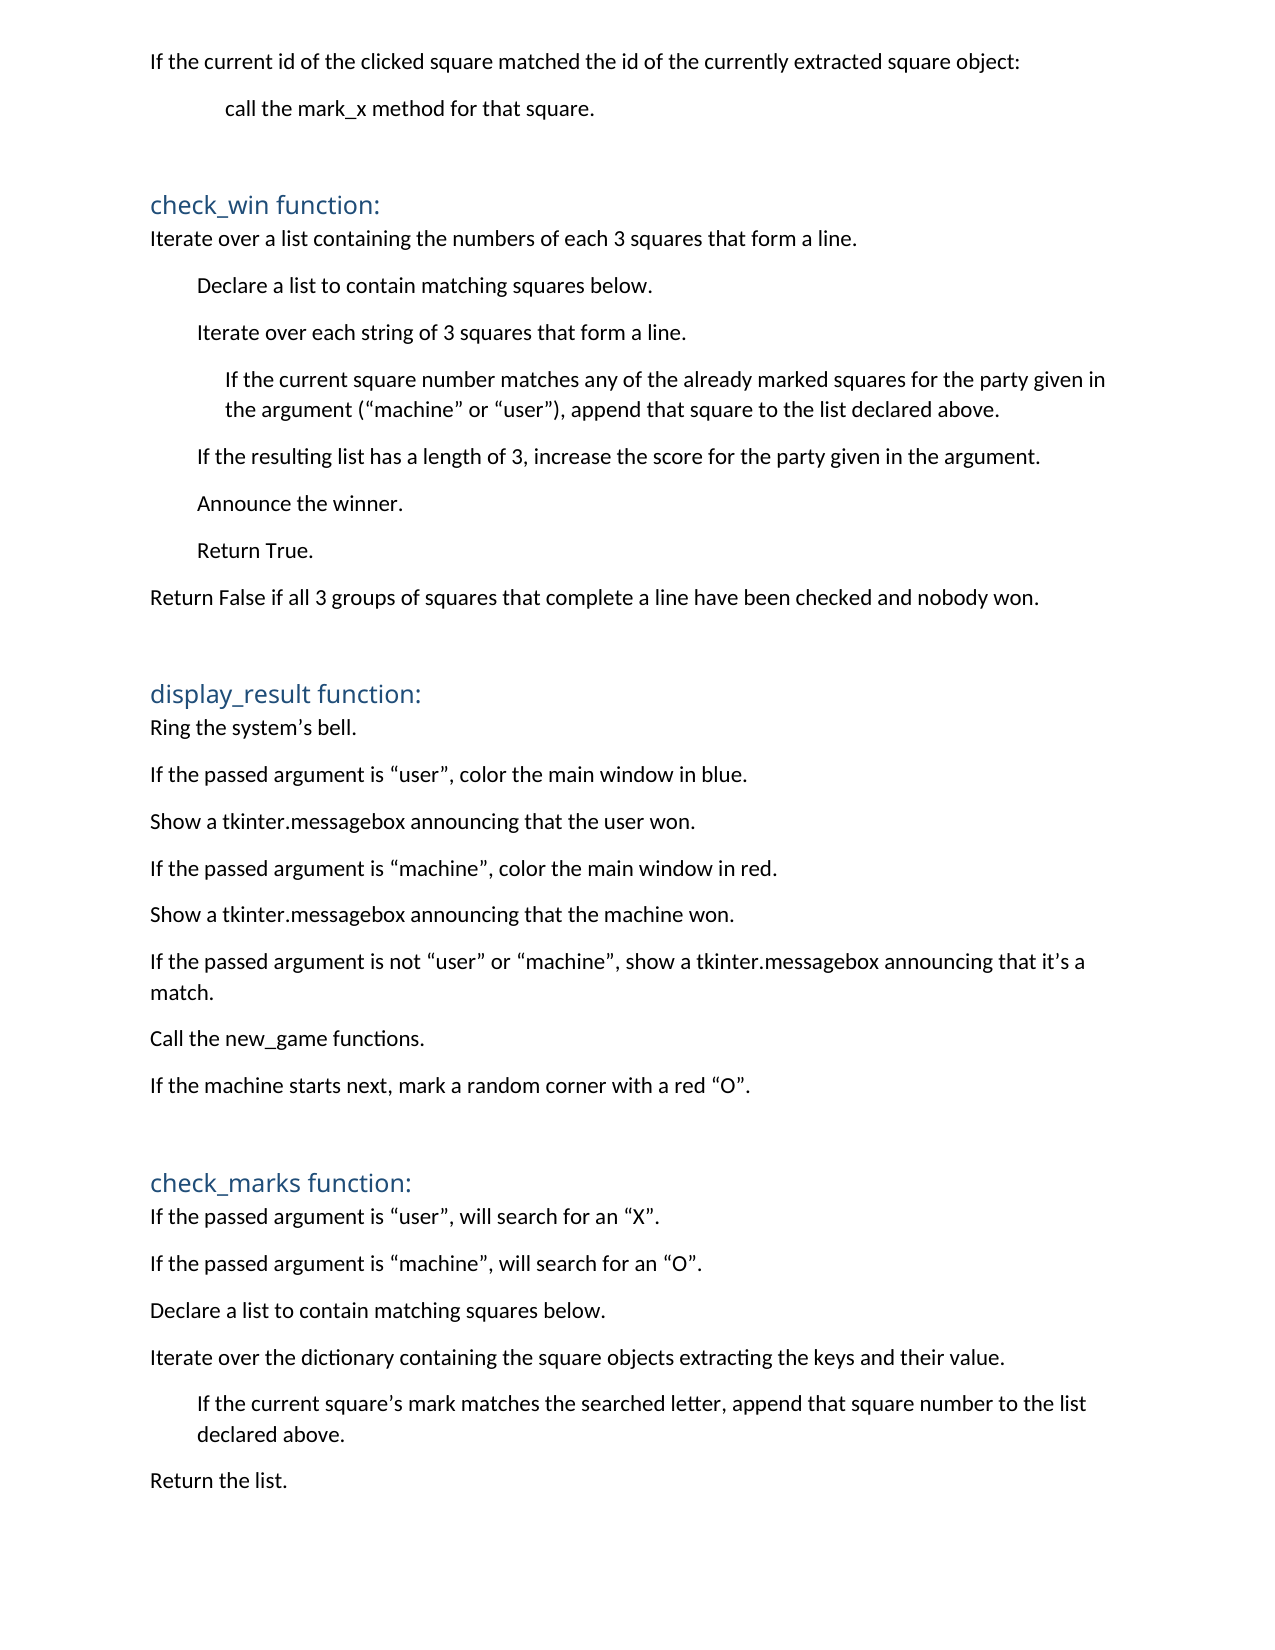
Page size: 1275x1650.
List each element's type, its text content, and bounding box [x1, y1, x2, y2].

text call the mark_x method for that square. [150, 94, 1125, 122]
text If the passed argument is “machine”, color the main window in red. [150, 854, 1125, 882]
text Announce the winner. [197, 489, 1125, 517]
text Iterate over each string of 3 squares that form a line. [197, 318, 1125, 346]
text Iterate over a list containing the numbers of each 3 squares that form a line. [150, 224, 1125, 252]
text Declare a list to contain matching squares below. [150, 1296, 1125, 1324]
text If the current square’s mark matches the searched letter, append that square number to the list declared above. [197, 1389, 1125, 1448]
text Return the list. [150, 1467, 1125, 1494]
text If the current id of the clicked square matched the id of the currently extracted square object: [150, 47, 1125, 75]
text Call the new_game functions. [150, 1024, 1125, 1053]
subtitle check_marks function: [150, 1165, 1125, 1199]
text If the passed argument is “user”, color the main window in blue. [150, 760, 1125, 788]
text If the passed argument is not “user” or “machine”, show a tkinter.messagebox announcing that it’s a match. [150, 947, 1125, 1006]
text If the passed argument is “user”, will search for an “X”. [150, 1202, 1125, 1230]
text If the passed argument is “machine”, will search for an “O”. [150, 1249, 1125, 1277]
text Return False if all 3 groups of squares that complete a line have been checked and nobody won. [150, 583, 1125, 611]
text Return True. [197, 536, 1125, 564]
text Declare a list to contain matching squares below. [197, 271, 1125, 299]
subtitle display_result function: [150, 676, 1125, 710]
text Ring the system’s bell. [150, 713, 1125, 741]
text Iterate over the dictionary containing the square objects extracting the keys and their value. [150, 1343, 1125, 1371]
text Show a tkinter.messagebox announcing that the machine won. [150, 901, 1125, 929]
text Show a tkinter.messagebox announcing that the user won. [150, 807, 1125, 835]
text If the machine starts next, mark a random corner with a red “O”. [150, 1071, 1125, 1099]
text If the current square number matches any of the already marked squares for the party given in the argument (“machine” or “user”), append that square to the list declared above. [225, 365, 1125, 423]
subtitle check_win function: [150, 187, 1125, 222]
text If the resulting list has a length of 3, increase the score for the party given in the argument. [197, 442, 1125, 470]
